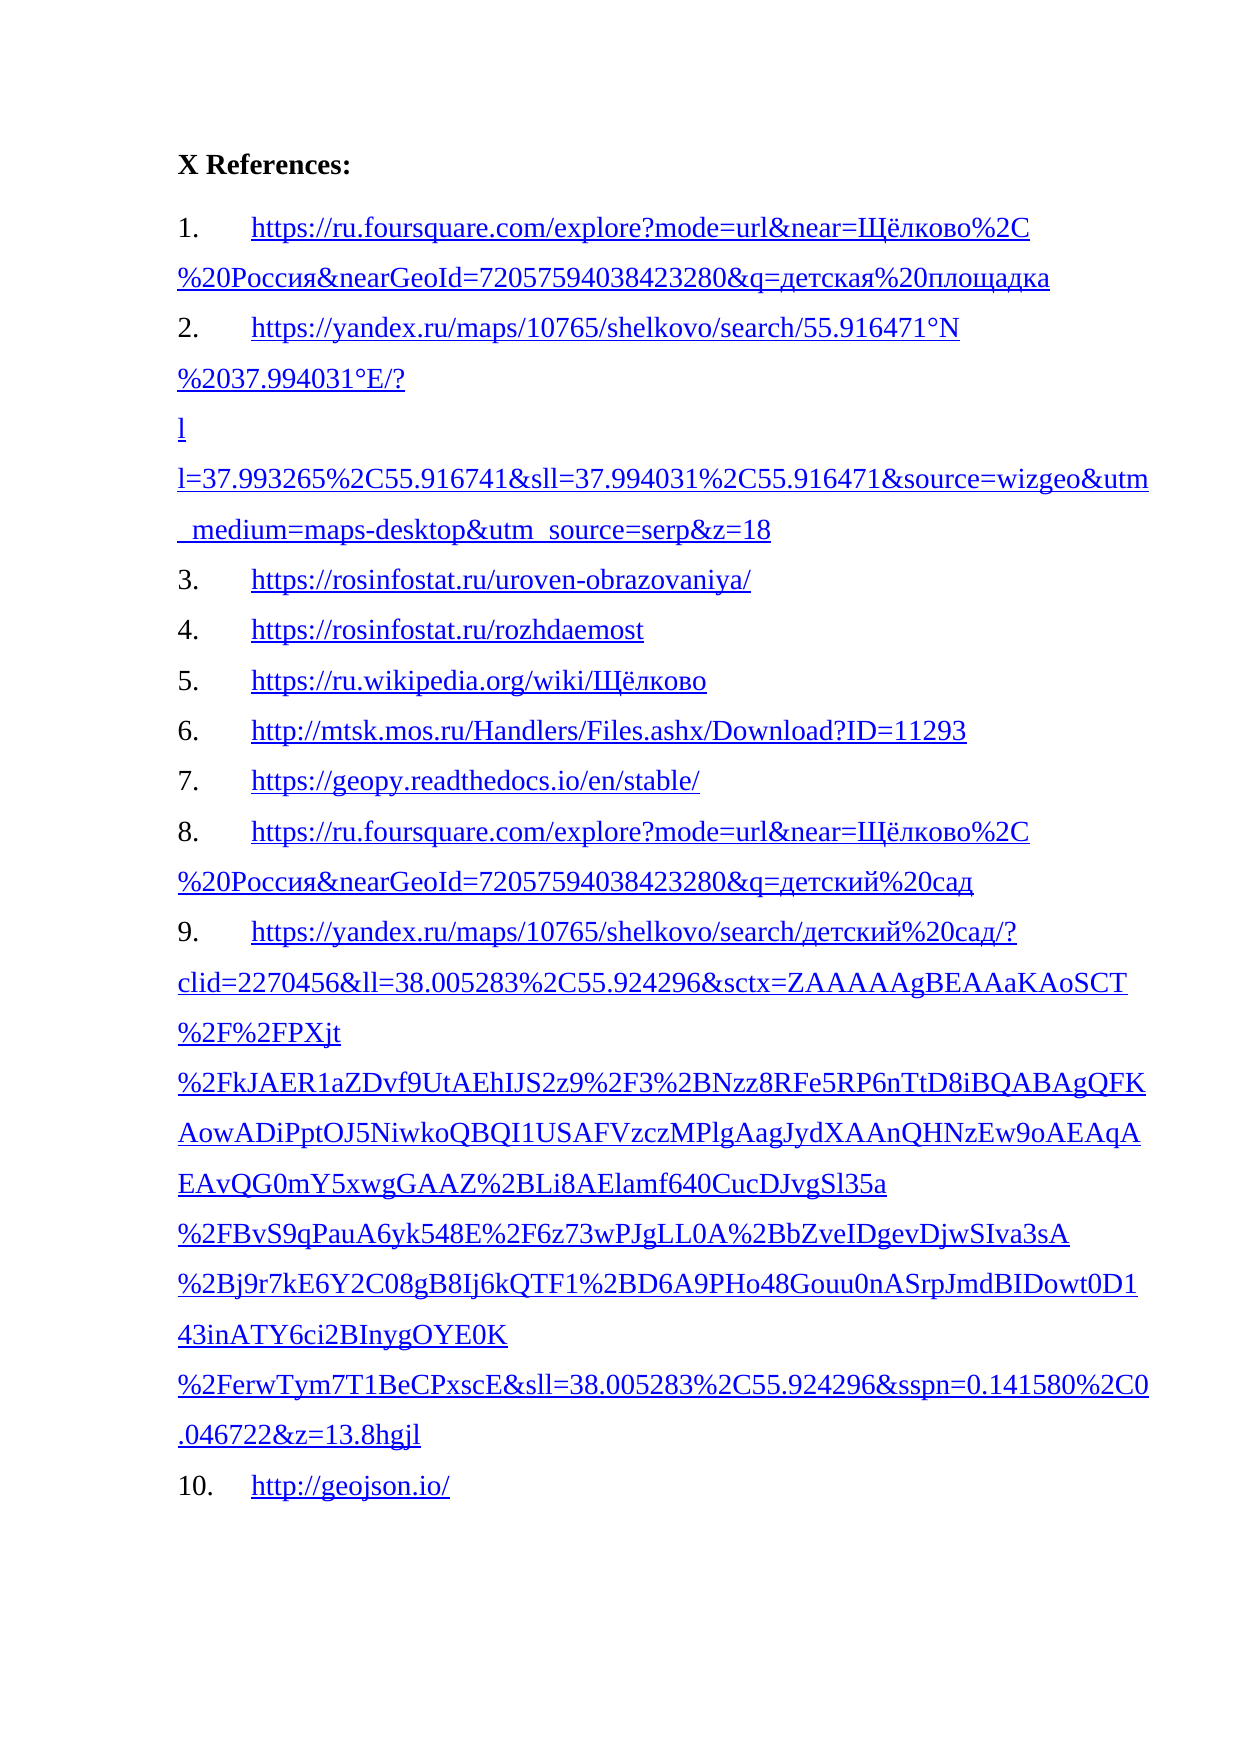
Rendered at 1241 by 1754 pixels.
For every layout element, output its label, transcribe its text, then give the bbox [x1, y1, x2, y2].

list http://geojson.io/ [177, 1468, 1152, 1501]
list https://rosinfostat.ru/uroven-obrazovaniya/ [177, 562, 1152, 596]
list https://geopy.readthedocs.io/en/stable/ [177, 763, 1152, 797]
list http://mtsk.mos.ru/Handlers/Files.ashx/Download?ID=11293 [177, 713, 1152, 747]
list https://yandex.ru/maps/10765/shelkovo/search/55.916471°N%2037.994031°E/?ll=37.993265%2C55.916741&sll=37.994031%2C55.916471&source=wizgeo&utm_medium=maps-desktop&utm_source=serp&z=18 [177, 311, 1152, 545]
list https://yandex.ru/maps/10765/shelkovo/search/детский%20сад/?clid=2270456&ll=38.005283%2C55.924296&sctx=ZAAAAAgBEAAaKAoSCT%2F%2FPXjt%2FkJAER1aZDvf9UtAEhIJS2z9%2F3%2BNzz8RFe5RP6nTtD8iBQABAgQFKAowADiPptOJ5NiwkoQBQI1USAFVzczMPlgAagJydXAAnQHNzEw9oAEAqAEAvQG0mY5xwgGAAZ%2BLi8AElamf640CucDJvgSl35a%2FBvS9qPauA6yk548E%2F6z73wPJgLL0A%2BbZveIDgevDjwSIva3sA%2Bj9r7kE6Y2C08gB8Ij6kQTF1%2BD6A9PHo48Gouu0nASrpJmdBIDowt0D143inATY6ci2BInygOYE0K%2FerwTym7T1BeCPxscE&sll=38.005283%2C55.924296&sspn=0.141580%2C0.046722&z=13.8hgjl [177, 914, 1152, 1451]
list https://ru.foursquare.com/explore?mode=url&near=Щёлково%2C%20Россия&nearGeoId=72057594038423280&q=детский%20сад [177, 814, 1152, 898]
list https://ru.wikipedia.org/wiki/Щёлково [177, 663, 1152, 696]
list https://rosinfostat.ru/rozhdaemost [177, 612, 1152, 646]
text X References: [177, 147, 1152, 181]
list https://ru.foursquare.com/explore?mode=url&near=Щёлково%2C%20Россия&nearGeoId=72057594038423280&q=детская%20площадка [177, 210, 1152, 294]
